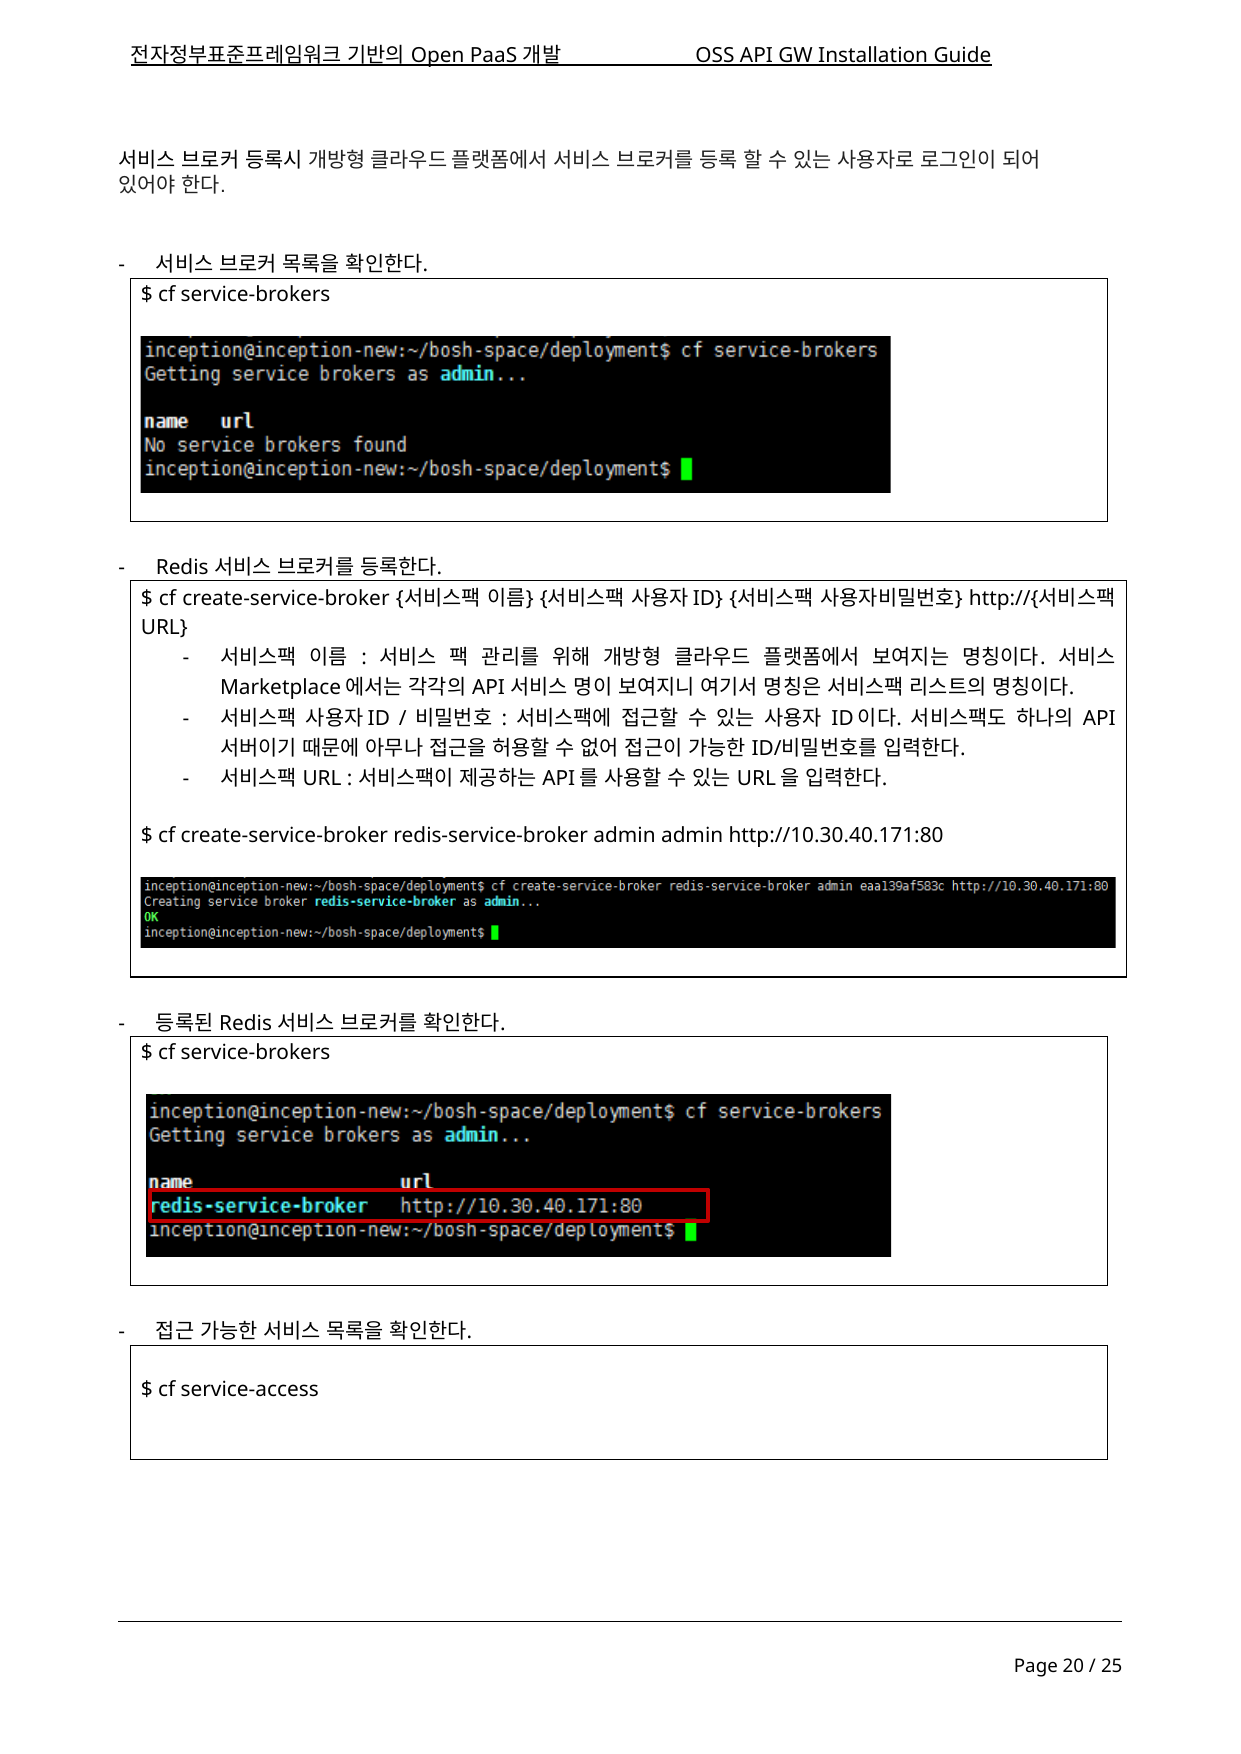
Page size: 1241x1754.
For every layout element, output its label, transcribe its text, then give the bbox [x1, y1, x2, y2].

list Redis 서비스 브로커를 등록한다. [118, 550, 1122, 580]
list 등록된 Redis 서비스 브로커를 확인한다. [118, 1006, 1122, 1036]
picture [146, 1094, 892, 1257]
picture [140, 336, 891, 493]
list 접근 가능한 서비스 목록을 확인한다. [118, 1314, 1122, 1345]
table_header $ cf service-brokers [131, 279, 1107, 521]
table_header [131, 1346, 1107, 1459]
text 서비스 브로커 등록시 개방형 클라우드 플랫폼에서 서비스 브로커를 등록 할 수 있는 사용자로 로그인이 되어 있어야 한다. [118, 148, 1101, 198]
table_header $ cf create-service-broker {서비스팩 이름} {서비스팩 사용자ID} {서비스팩 사용자비밀번호} http://{서비스팩 URL} 서비스팩 이름 : 서비스 팩 관리를 위해 개방형 클라우드 플랫폼에서 보여지는 명칭이다. 서비스 Marketplace에서는 각각의 API 서비스 명이 보여지니 여기서 명칭은 서비스팩 리스트의 명칭이다. 서비스팩 사용자ID / 비밀번호 : 서비스팩에 접근할 수 있는 사용자 ID이다. 서비스팩도 하나의 API 서버이기 때문에 아무나 접근을 허용할 수 없어 접근이 가능한 ID/비밀번호를 입력한다. 서비스팩 URL : 서비스팩이 제공하는 API를 사용할 수 있는 URL을 입력한다. $ cf create-service-broker redis-service-broker admin admin http://10.30.40.171:80 [131, 581, 1126, 976]
picture [140, 877, 1116, 948]
list 서비스 브로커 목록을 확인한다. [118, 248, 1122, 278]
table_header $ cf service-brokers [131, 1037, 1107, 1285]
